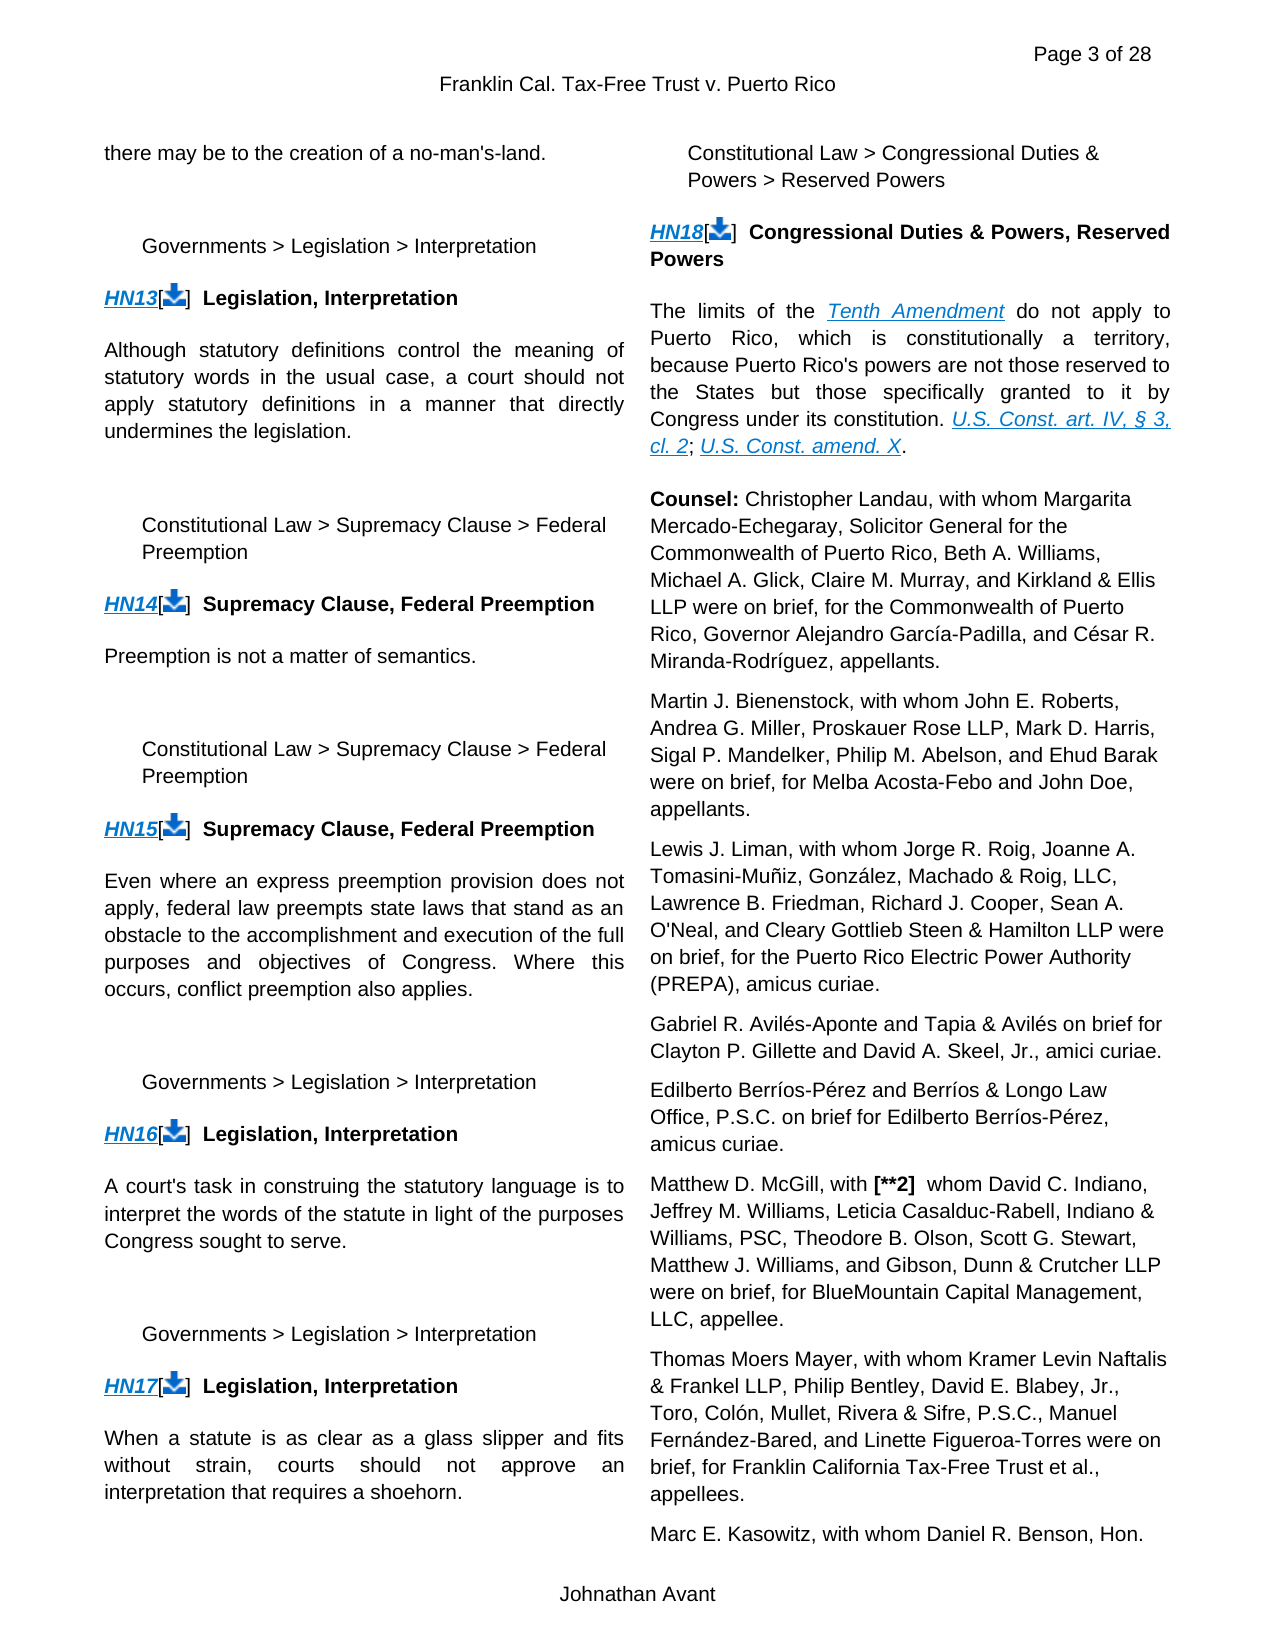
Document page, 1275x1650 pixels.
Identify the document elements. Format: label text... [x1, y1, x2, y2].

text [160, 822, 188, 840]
text The limits of the Tenth Amendment do not apply to Puerto Rico, which is constitutionally a territory, because Puerto Rico's powers are not those reserved to the States but those specifically granted to it by Congress under its constitution. U.S. Const. art. IV, § 3, cl. 2; U.S. Const. amend. X. [650, 296, 1171, 458]
text Governments > Legislation > Interpretation [142, 231, 625, 258]
text Matthew D. McGill, with [**2] whom David C. Indiano, Jeffrey M. Williams, Leticia Casalduc-Rabell, Indiano & Williams, PSC, Theodore B. Olson, Scott G. Stewart, Matthew J. Williams, and Gibson, Dunn & Crutcher LLP were on brief, for BlueMountain Capital Management, LLC, appellee. [650, 1169, 1171, 1331]
picture [163, 283, 186, 306]
text HN15[] Supremacy Clause, Federal Preemption [186, 813, 625, 840]
text Constitutional Law > Supremacy Clause > Federal Preemption [142, 734, 625, 788]
text Constitutional Law > Congressional Duties & Powers > Reserved Powers [687, 137, 1171, 192]
text HN17[] Legislation, Interpretation [104, 1371, 625, 1398]
text Governments > Legislation > Interpretation [142, 1319, 625, 1346]
picture [163, 589, 186, 612]
picture [163, 813, 186, 836]
picture [709, 217, 731, 240]
text Constitutional Law > Supremacy Clause > Federal Preemption [142, 509, 625, 564]
text Counsel: Christopher Landau, with whom Margarita Mercado-Echegaray, Solicitor General for the Commonwealth of Puerto Rico, Beth A. Williams, Michael A. Glick, Claire M. Murray, and Kirkland & Ellis LLP were on brief, for the Commonwealth of Puerto Rico, Governor Alejandro García-Padilla, and César R. Miranda-Rodríguez, appellants. [650, 483, 1171, 673]
text HN16[] Legislation, Interpretation [104, 1119, 625, 1146]
text Edilberto Berríos-Pérez and Berríos & Longo Law Office, P.S.C. on brief for Edilberto Berríos-Pérez, amicus curiae. [650, 1075, 1171, 1156]
text HN18[] Congressional Duties & Powers, Reserved Powers [650, 217, 1171, 271]
text Martin J. Bienenstock, with whom John E. Roberts, Andrea G. Miller, Proskauer Rose LLP, Mark D. Harris, Sigal P. Mandelker, Philip M. Abelson, and Ehud Barak were on brief, for Melba Acosta-Febo and John Doe, appellants. [650, 685, 1171, 821]
text A court's task in construing the statutory language is to interpret the words of the statute in light of the purposes Congress sought to serve. [104, 1171, 625, 1252]
picture [163, 1119, 186, 1142]
text Governments > Legislation > Interpretation [142, 1067, 625, 1094]
text HN14[] Supremacy Clause, Federal Preemption [104, 589, 625, 616]
text Lewis J. Liman, with whom Jorge R. Roig, Joanne A. Tomasini-Muñiz, González, Machado & Roig, LLC, Lawrence B. Friedman, Richard J. Cooper, Sean A. O'Neal, and Cleary Gottlieb Steen & Hamilton LLP were on brief, for the Puerto Rico Electric Power Authority (PREPA), amicus curiae. [650, 833, 1171, 996]
text Although statutory definitions control the meaning of statutory words in the usual case, a court should not apply statutory definitions in a manner that directly undermines the legislation. [104, 335, 625, 443]
picture [163, 1371, 186, 1394]
text Preemption is not a matter of semantics. [104, 641, 625, 668]
text Thomas Moers Mayer, with whom Kramer Levin Naftalis & Frankel LLP, Philip Bentley, David E. Blabey, Jr., Toro, Colón, Mullet, Rivera & Sifre, P.S.C., Manuel Fernández-Bared, and Linette Figueroa-Torres were on brief, for Franklin California Tax-Free Trust et al., appellees. [650, 1344, 1171, 1506]
text When a statute is as clear as a glass slipper and fits without strain, courts should not approve an interpretation that requires a shoehorn. [104, 1423, 625, 1504]
text Even where an express preemption provision does not apply, federal law preempts state laws that stand as an obstacle to the accomplishment and execution of the full purposes and objectives of Congress. Where this occurs, conflict preemption also applies. [104, 865, 625, 1001]
text HN13[] Legislation, Interpretation [104, 283, 625, 310]
text Gabriel R. Avilés-Aponte and Tapia & Avilés on brief for Clayton P. Gillette and David A. Skeel, Jr., amici curiae. [650, 1008, 1171, 1062]
